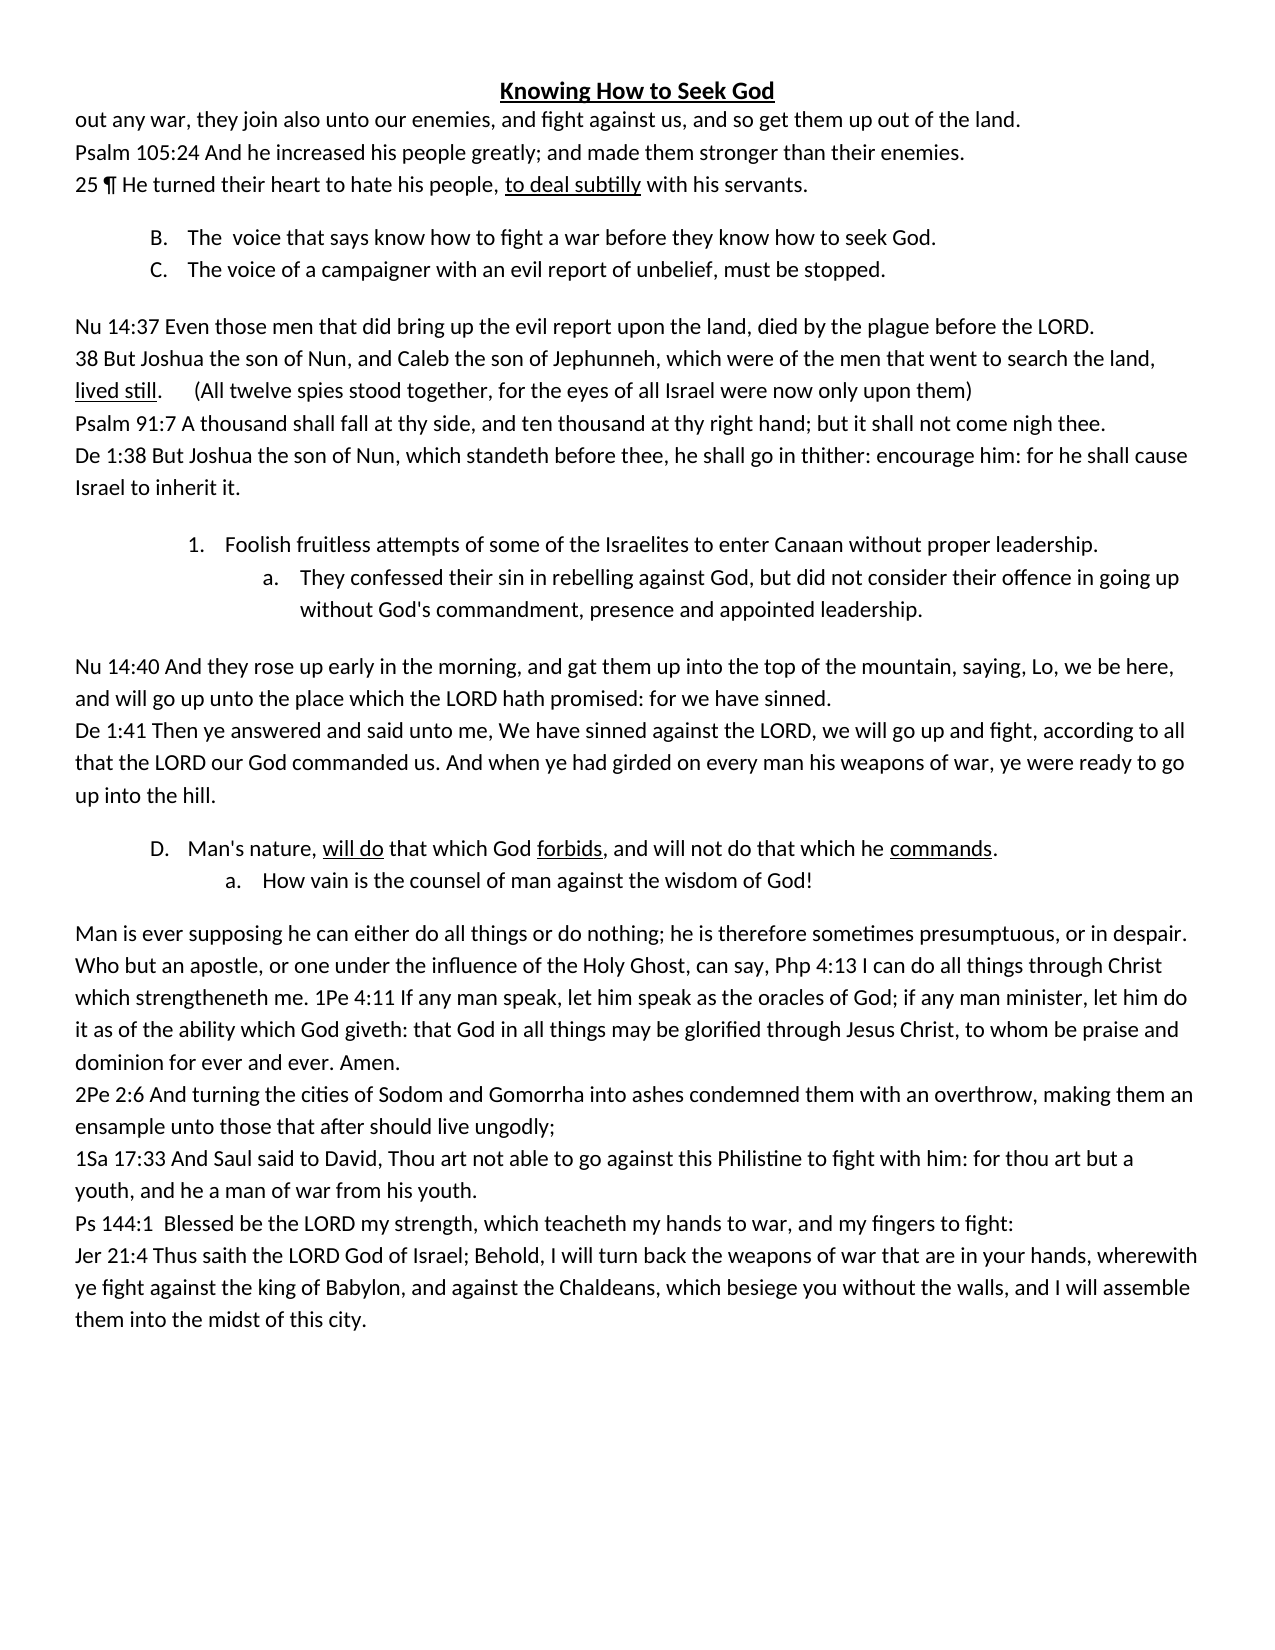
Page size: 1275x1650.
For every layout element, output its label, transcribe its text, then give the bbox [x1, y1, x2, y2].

list The voice that says know how to fight a war before they know how to seek God. [150, 223, 1200, 251]
text Man is ever supposing he can either do all things or do nothing; he is therefore sometimes presumptuous, or in despair. Who but an apostle, or one under the influence of the Holy Ghost, can say, Php 4:13 I can do all things through Christ which strengtheneth me. 1Pe 4:11 If any man speak, let him speak as the oracles of God; if any man minister, let him do it as of the ability which God giveth: that God in all things may be glorified through Jesus Christ, to whom be praise and dominion for ever and ever. Amen. 2Pe 2:6 And turning the cities of Sodom and Gomorrha into ashes condemned them with an overthrow, making them an ensample unto those that after should live ungodly; 1Sa 17:33 And Saul said to David, Thou art not able to go against this Philistine to fight with him: for thou art but a youth, and he a man of war from his youth. Ps 144:1 Blessed be the LORD my strength, which teacheth my hands to war, and my fingers to fight: Jer 21:4 Thus saith the LORD God of Israel; Behold, I will turn back the weapons of war that are in your hands, wherewith ye fight against the king of Babylon, and against the Chaldeans, which besiege you without the walls, and I will assemble them into the midst of this city. [75, 919, 1200, 1333]
text Nu 14:40 And they rose up early in the morning, and gat them up into the top of the mountain, saying, Lo, we be here, and will go up unto the place which the LORD hath promised: for we have sinned. De 1:41 Then ye answered and said unto me, We have sinned against the LORD, we will go up and fight, according to all that the LORD our God commanded us. And when ye had girded on every man his weapons of war, ye were ready to go up into the hill. [75, 652, 1200, 809]
list The voice of a campaigner with an evil report of unbelief, must be stopped. [150, 255, 1200, 283]
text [75, 106, 1200, 198]
list How vain is the counsel of man against the wisdom of God! [225, 866, 1200, 894]
text Nu 14:37 Even those men that did bring up the evil report upon the land, died by the plague before the LORD. 38 But Joshua the son of Nun, and Caleb the son of Jephunneh, which were of the men that went to search the land, lived still. (All twelve spies stood together, for the eyes of all Israel were now only upon them) Psalm 91:7 A thousand shall fall at thy side, and ten thousand at thy right hand; but it shall not come nigh thee. De 1:38 But Joshua the son of Nun, which standeth before thee, he shall go in thither: encourage him: for he shall cause Israel to inherit it. [75, 312, 1200, 501]
list They confessed their sin in rebelling against God, but did not consider their offence in going up without God's commandment, presence and appointed leadership. [262, 563, 1200, 623]
list Man's nature, will do that which God forbids, and will not do that which he commands. [150, 834, 1200, 862]
list Foolish fruitless attempts of some of the Israelites to enter Canaan without proper leadership. [187, 530, 1200, 558]
